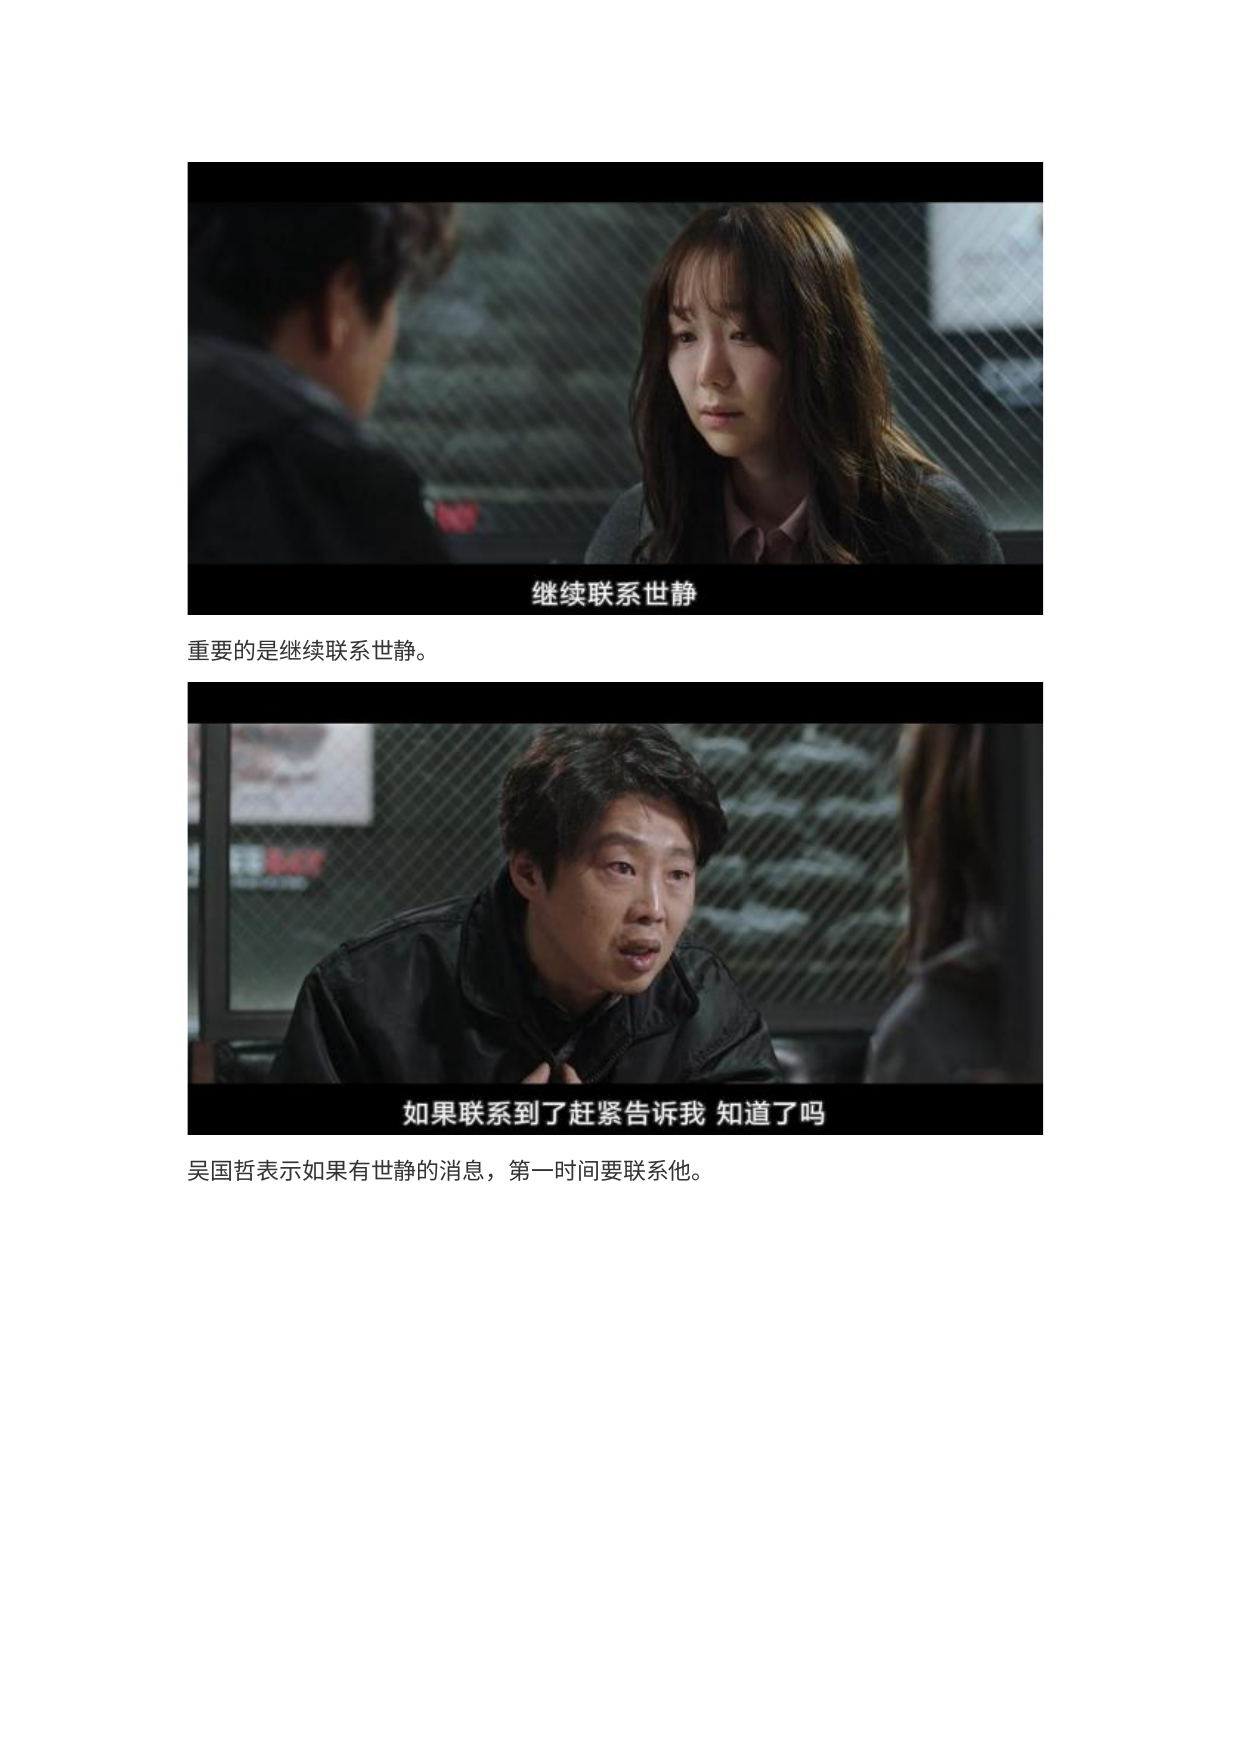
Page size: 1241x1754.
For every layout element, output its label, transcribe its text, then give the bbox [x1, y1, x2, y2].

picture [187, 682, 1044, 1135]
text 重要的是继续联系世静。 [187, 617, 1053, 682]
picture [187, 162, 1044, 615]
text 吴国哲表示如果有世静的消息，第一时间要联系他。 [187, 1137, 1053, 1202]
